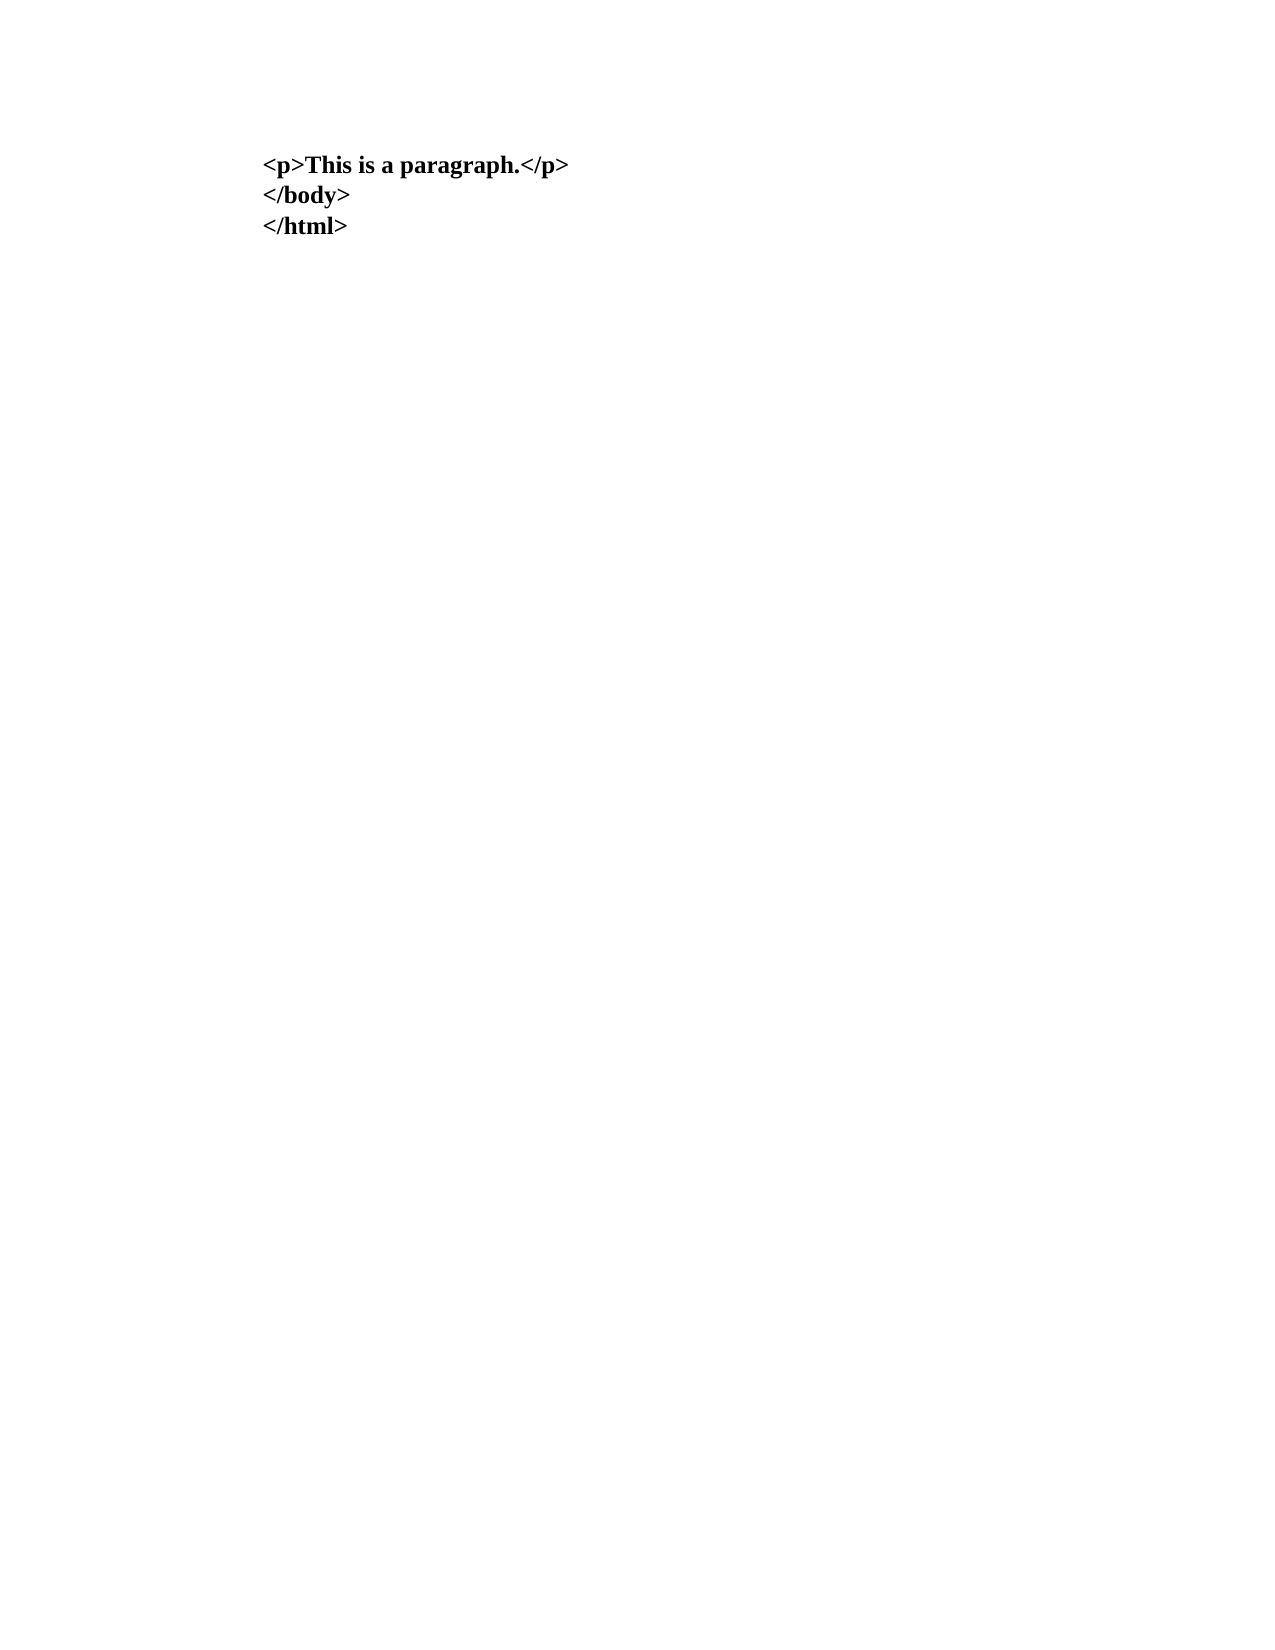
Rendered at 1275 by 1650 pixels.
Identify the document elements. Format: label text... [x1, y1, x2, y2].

text </body> [262, 180, 1125, 209]
text </html> [262, 211, 1125, 239]
text <p>This is a paragraph.</p> [262, 150, 1125, 179]
